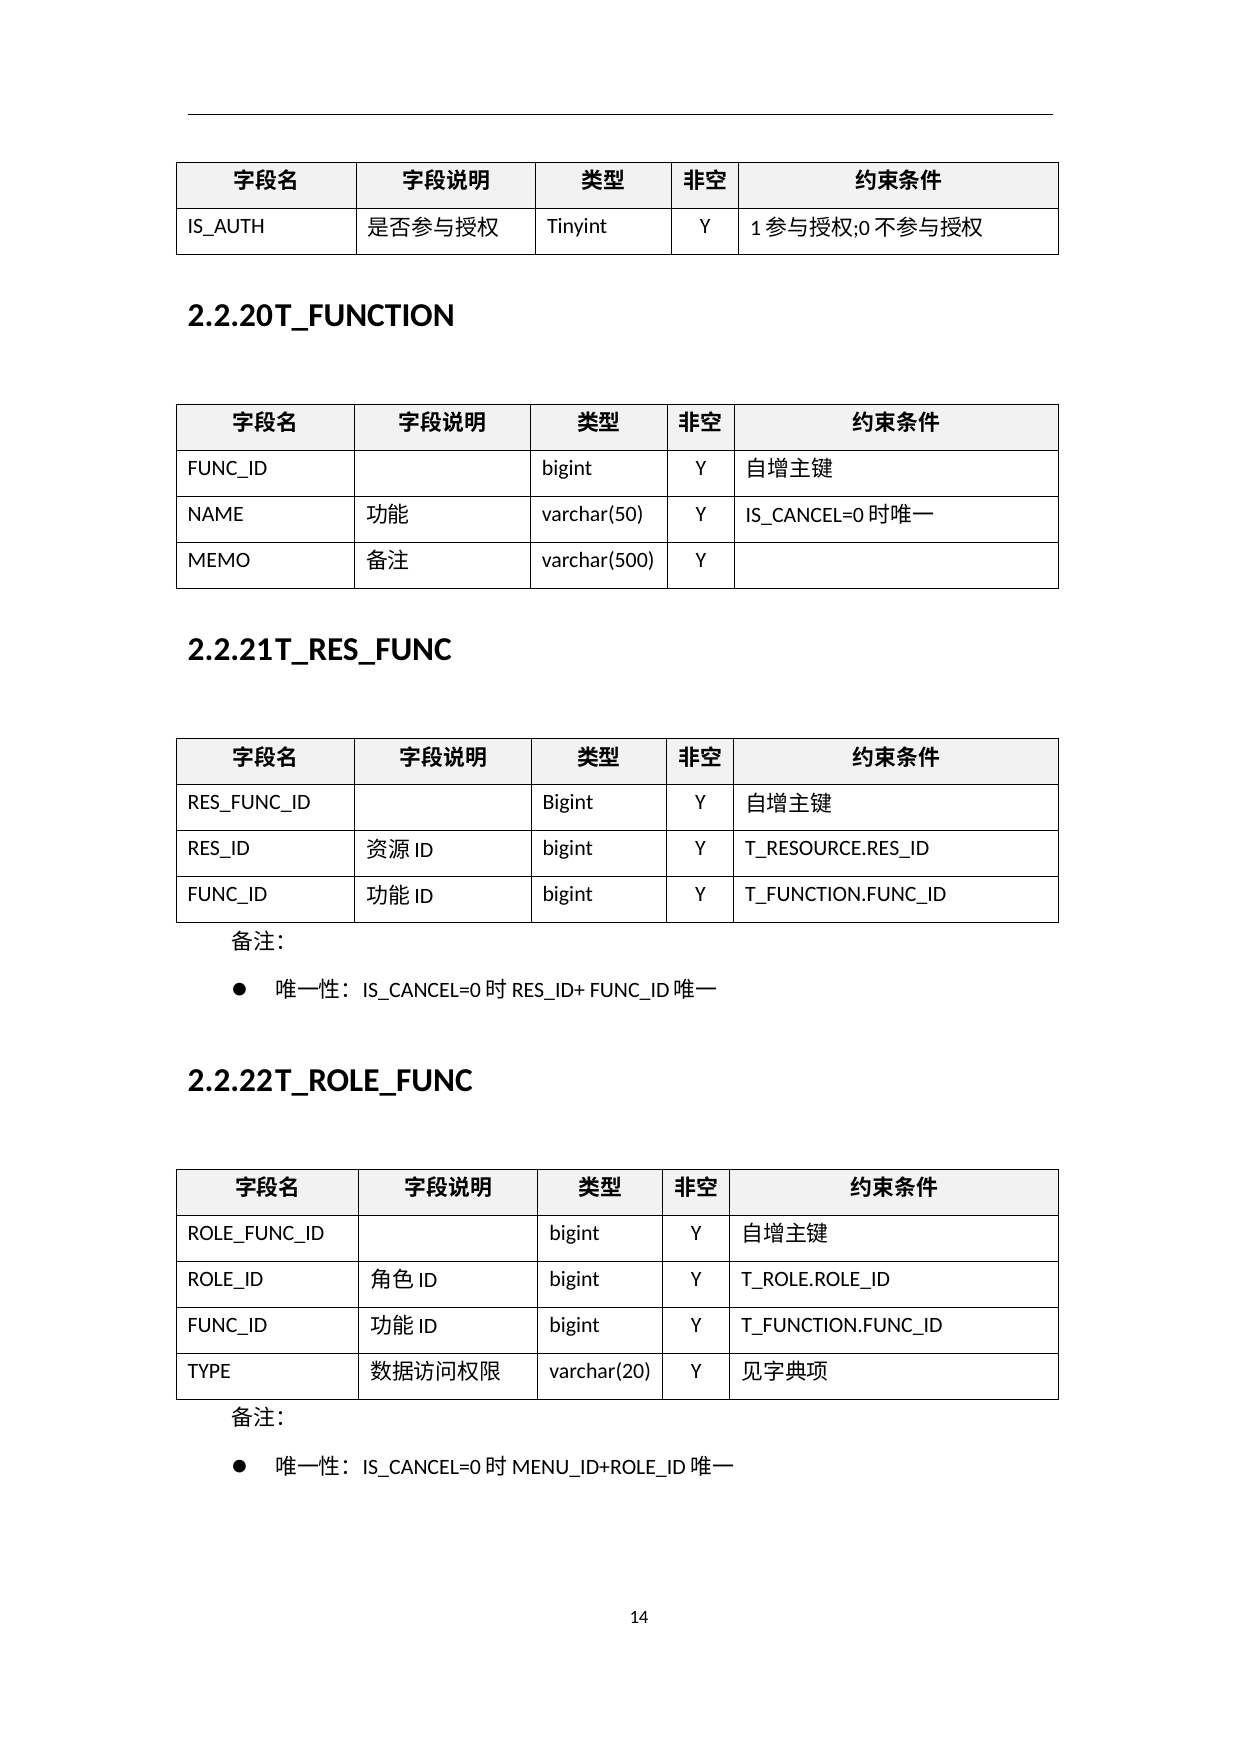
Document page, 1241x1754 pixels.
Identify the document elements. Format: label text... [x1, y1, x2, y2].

table_cell T_ROLE.ROLE_ID [730, 1262, 1058, 1307]
text 备注： [187, 923, 1053, 956]
table_cell 自增主键 [734, 785, 1058, 830]
table_cell Y [663, 1262, 729, 1307]
subtitle T_ROLE_FUNC [187, 1047, 1053, 1112]
table_cell 功能 [355, 497, 530, 542]
table_cell 资源ID [355, 831, 531, 876]
table_cell Tinyint [536, 209, 671, 254]
table_cell 自增主键 [735, 451, 1058, 496]
table_cell Y [667, 785, 733, 830]
table_header 字段名 [177, 1170, 358, 1215]
table_header 类型 [536, 163, 671, 208]
table_cell IS_AUTH [177, 209, 356, 254]
table_cell 是否参与授权 [357, 209, 535, 254]
table_cell TYPE [177, 1354, 358, 1399]
table_cell FUNC_ID [177, 877, 354, 922]
table_cell Y [663, 1308, 729, 1353]
table_cell 功能ID [355, 877, 531, 922]
text 备注： [187, 1400, 1053, 1432]
table_cell Y [663, 1354, 729, 1399]
table_cell [355, 785, 531, 830]
table_cell varchar(20) [538, 1354, 662, 1399]
table_cell bigint [538, 1308, 662, 1353]
table_cell varchar(50) [531, 497, 667, 542]
table_cell 备注 [355, 543, 530, 588]
table_cell [355, 451, 530, 496]
table_header 非空 [668, 405, 734, 450]
table_cell Y [672, 209, 738, 254]
table_cell 功能ID [359, 1308, 537, 1353]
table_cell MEMO [177, 543, 354, 588]
table_cell T_FUNCTION.FUNC_ID [734, 877, 1058, 922]
table_cell 数据访问权限 [359, 1354, 537, 1399]
table_cell 自增主键 [730, 1216, 1058, 1261]
table_cell bigint [531, 451, 667, 496]
table_cell bigint [538, 1262, 662, 1307]
table_header 字段名 [177, 405, 354, 450]
table_header 约束条件 [730, 1170, 1058, 1215]
table_header 非空 [667, 739, 733, 784]
table_cell T_FUNCTION.FUNC_ID [730, 1308, 1058, 1353]
table_header 约束条件 [734, 739, 1058, 784]
subtitle T_RES_FUNC [187, 616, 1053, 681]
table_cell ROLE_ID [177, 1262, 358, 1307]
table_cell Y [667, 831, 733, 876]
table_cell [359, 1216, 537, 1261]
table_cell FUNC_ID [177, 1308, 358, 1353]
table_cell varchar(500) [531, 543, 667, 588]
table_cell T_RESOURCE.RES_ID [734, 831, 1058, 876]
table_cell RES_ID [177, 831, 354, 876]
table_cell Bigint [532, 785, 666, 830]
table_cell 见字典项 [730, 1354, 1058, 1399]
table_cell NAME [177, 497, 354, 542]
subtitle T_FUNCTION [187, 282, 1053, 347]
table_header 非空 [672, 163, 738, 208]
table_header 字段说明 [357, 163, 535, 208]
table_cell 角色ID [359, 1262, 537, 1307]
list 唯一性：IS_CANCEL=0时MENU_ID+ROLE_ID唯一 [231, 1448, 1053, 1481]
table_header 约束条件 [735, 405, 1058, 450]
table_cell bigint [532, 831, 666, 876]
table_header 非空 [663, 1170, 729, 1215]
table_header 字段名 [177, 163, 356, 208]
table_cell bigint [532, 877, 666, 922]
table_header 字段说明 [359, 1170, 537, 1215]
table_cell Y [668, 451, 734, 496]
table_header 约束条件 [739, 163, 1058, 208]
table_cell RES_FUNC_ID [177, 785, 354, 830]
table_cell Y [668, 543, 734, 588]
table_cell IS_CANCEL=0时唯一 [735, 497, 1058, 542]
table_header 类型 [531, 405, 667, 450]
table_cell Y [667, 877, 733, 922]
table_cell ROLE_FUNC_ID [177, 1216, 358, 1261]
table_cell Y [668, 497, 734, 542]
table_header 字段说明 [355, 405, 530, 450]
table_cell Y [663, 1216, 729, 1261]
table_cell bigint [538, 1216, 662, 1261]
table_cell FUNC_ID [177, 451, 354, 496]
table_header 类型 [538, 1170, 662, 1215]
table_header 字段名 [177, 739, 354, 784]
table_header 类型 [532, 739, 666, 784]
list 唯一性：IS_CANCEL=0时RES_ID+ FUNC_ID唯一 [231, 972, 1053, 1004]
table_header 字段说明 [355, 739, 531, 784]
table_cell [735, 543, 1058, 588]
table_cell 1参与授权;0不参与授权 [739, 209, 1058, 254]
